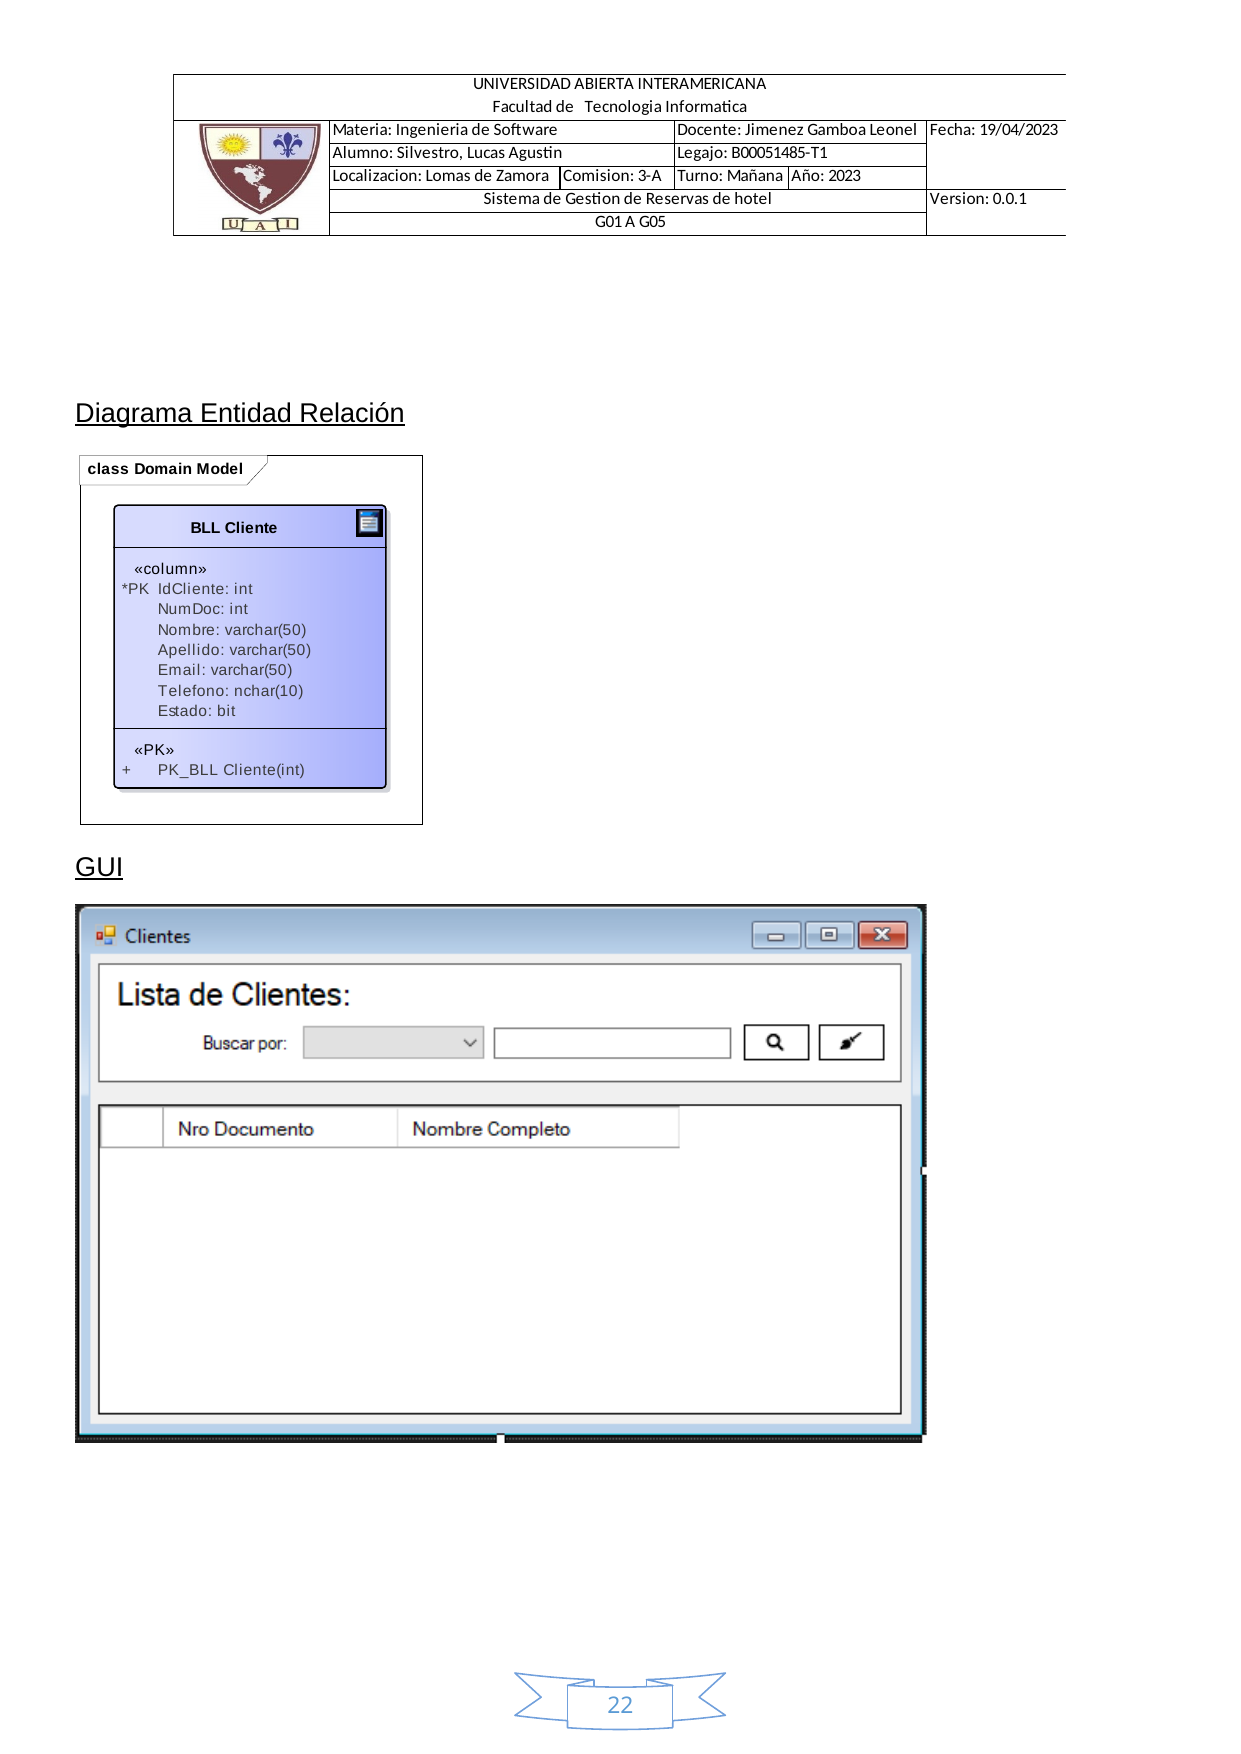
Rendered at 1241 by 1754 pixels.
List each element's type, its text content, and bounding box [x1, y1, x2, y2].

text GUI [75, 851, 1165, 882]
picture [75, 904, 927, 1443]
text Diagrama Entidad Relación [75, 397, 1165, 428]
